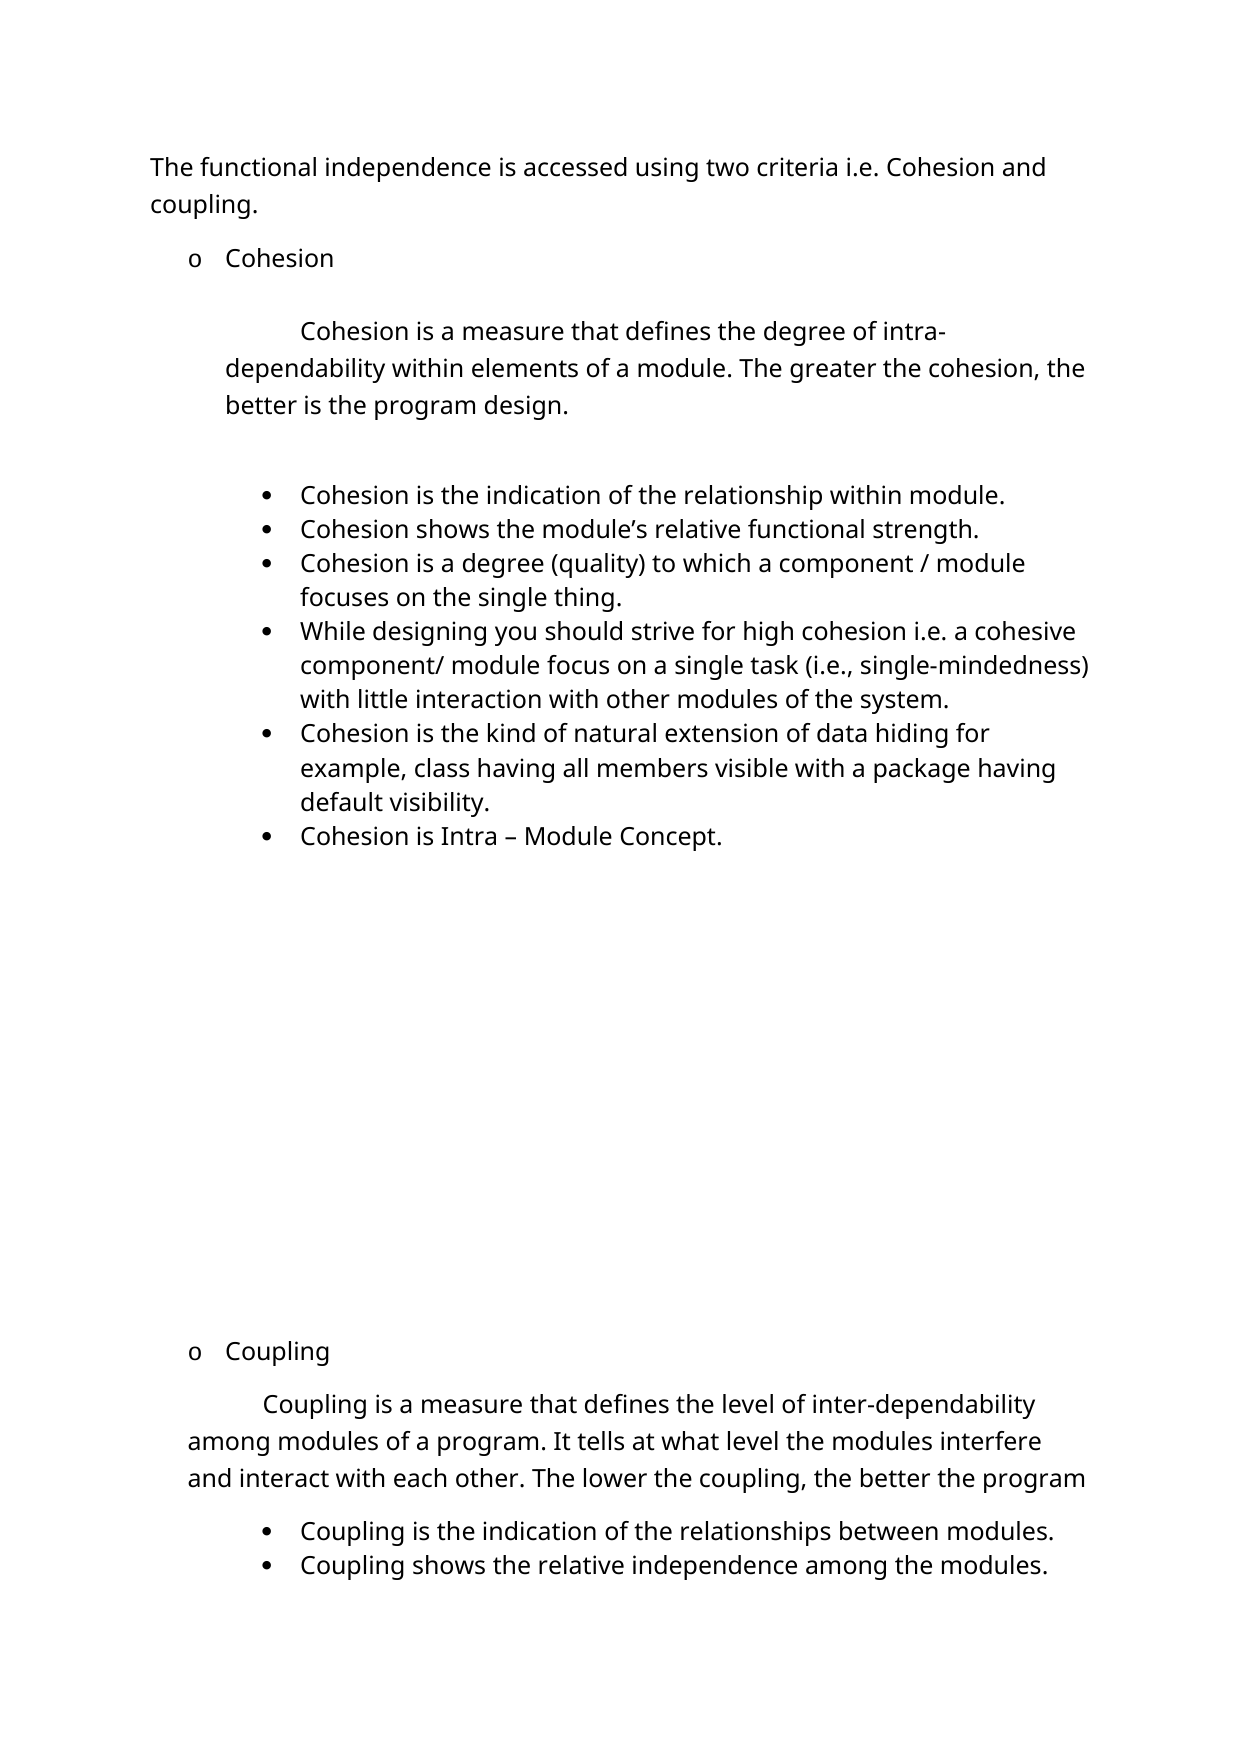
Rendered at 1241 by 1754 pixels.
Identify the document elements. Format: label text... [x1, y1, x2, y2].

list Coupling is the indication of the relationships between modules. [262, 1514, 1090, 1548]
text Coupling is a measure that defines the level of inter-dependability among modules of a program. It tells at what level the modules interfere and interact with each other. The lower the coupling, the better the program [187, 1387, 1090, 1494]
list Cohesion is Intra – Module Concept. [262, 818, 1090, 852]
list Cohesion is a measure that defines the degree of intra-dependability within elements of a module. The greater the cohesion, the better is the program design. [225, 314, 1090, 422]
list Cohesion is a degree (quality) to which a component / module focuses on the single thing. [262, 546, 1090, 614]
text The functional independence is accessed using two criteria i.e. Cohesion and coupling. [150, 150, 1090, 221]
list Coupling [187, 1333, 1090, 1368]
list Cohesion shows the module’s relative functional strength. [262, 512, 1090, 546]
list Cohesion is the indication of the relationship within module. [262, 478, 1090, 512]
list Cohesion is the kind of natural extension of data hiding for example, class having all members visible with a package having default visibility. [262, 716, 1090, 818]
list While designing you should strive for high cohesion i.e. a cohesive component/ module focus on a single task (i.e., single-mindedness) with little interaction with other modules of the system. [262, 614, 1090, 716]
list Coupling shows the relative independence among the modules. [262, 1548, 1090, 1582]
list Cohesion [187, 240, 1090, 274]
